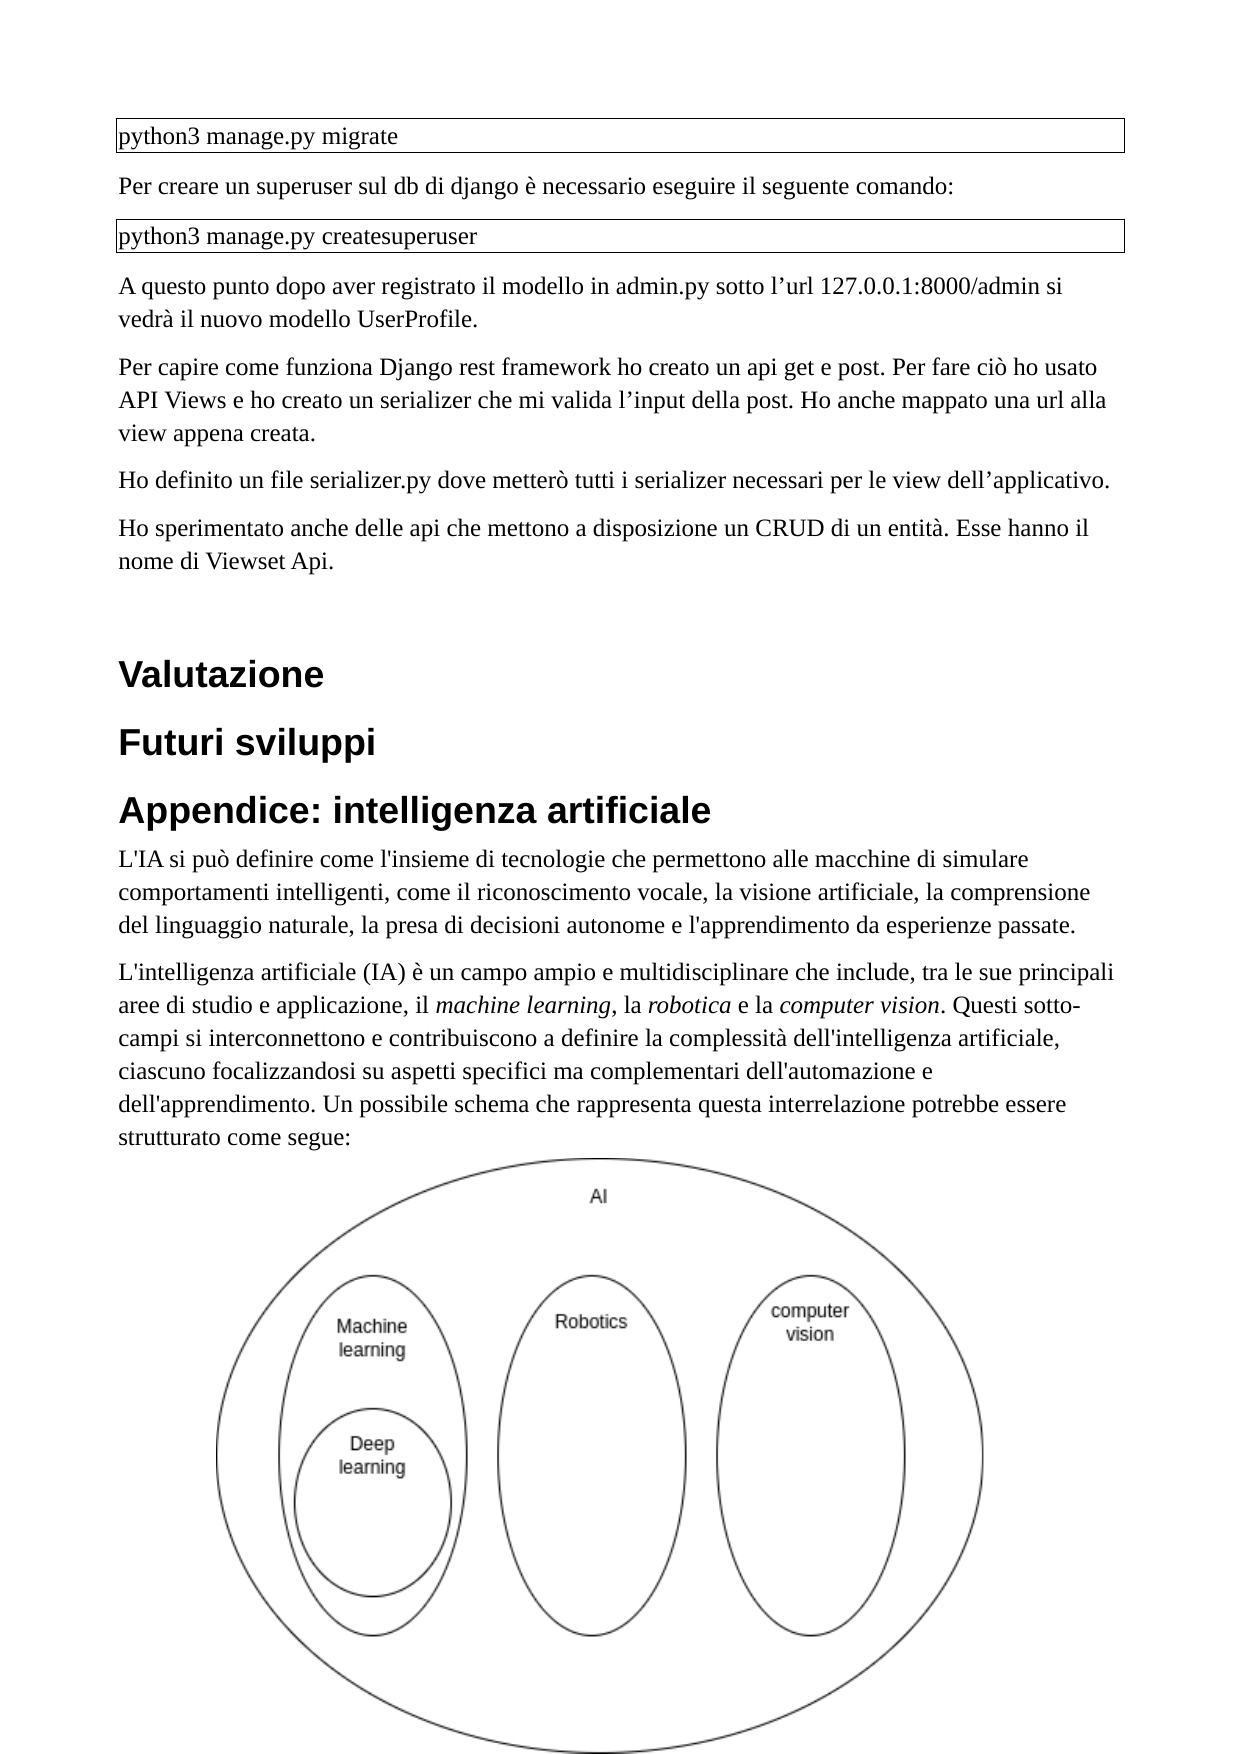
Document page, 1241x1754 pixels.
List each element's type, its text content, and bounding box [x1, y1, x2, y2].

list python3 manage.py createsuperuser [117, 220, 1124, 252]
list Per capire come funziona Django rest framework ho creato un api get e post. Per fare ciò ho usato API Views e ho creato un serializer che mi valida l’input della post. Ho anche mappato una url alla view appena creata. [118, 352, 1122, 447]
list python3 manage.py migrate [117, 119, 1124, 152]
list Per creare un superuser sul db di django è necessario eseguire il seguente comando: [118, 171, 1122, 200]
list A questo punto dopo aver registrato il modello in admin.py sotto l’url 127.0.0.1:8000/admin si vedrà il nuovo modello UserProfile. [118, 271, 1122, 333]
list Ho sperimentato anche delle api che mettono a disposizione un CRUD di un entità. Esse hanno il nome di Viewset Api. [118, 513, 1122, 575]
text L'intelligenza artificiale (IA) è un campo ampio e multidisciplinare che include, tra le sue principali aree di studio e applicazione, il machine learning, la robotica e la computer vision. Questi sotto-campi si interconnettono e contribuiscono a definire la complessità dell'intelligenza artificiale, ciascuno focalizzandosi su aspetti specifici ma complementari dell'automazione e dell'apprendimento. Un possibile schema che rappresenta questa interrelazione potrebbe essere strutturato come segue: [118, 957, 1122, 1151]
text L'IA si può definire come l'insieme di tecnologie che permettono alle macchine di simulare comportamenti intelligenti, come il riconoscimento vocale, la visione artificiale, la comprensione del linguaggio naturale, la presa di decisioni autonome e l'apprendimento da esperienze passate. [118, 844, 1122, 938]
subtitle Valutazione [118, 652, 1122, 695]
list Ho definito un file serializer.py dove metterò tutti i serializer necessari per le view dell’applicativo. [118, 466, 1122, 494]
picture [216, 1158, 984, 1754]
subtitle Appendice: intelligenza artificiale [118, 788, 1122, 831]
subtitle Futuri sviluppi [118, 720, 1122, 763]
